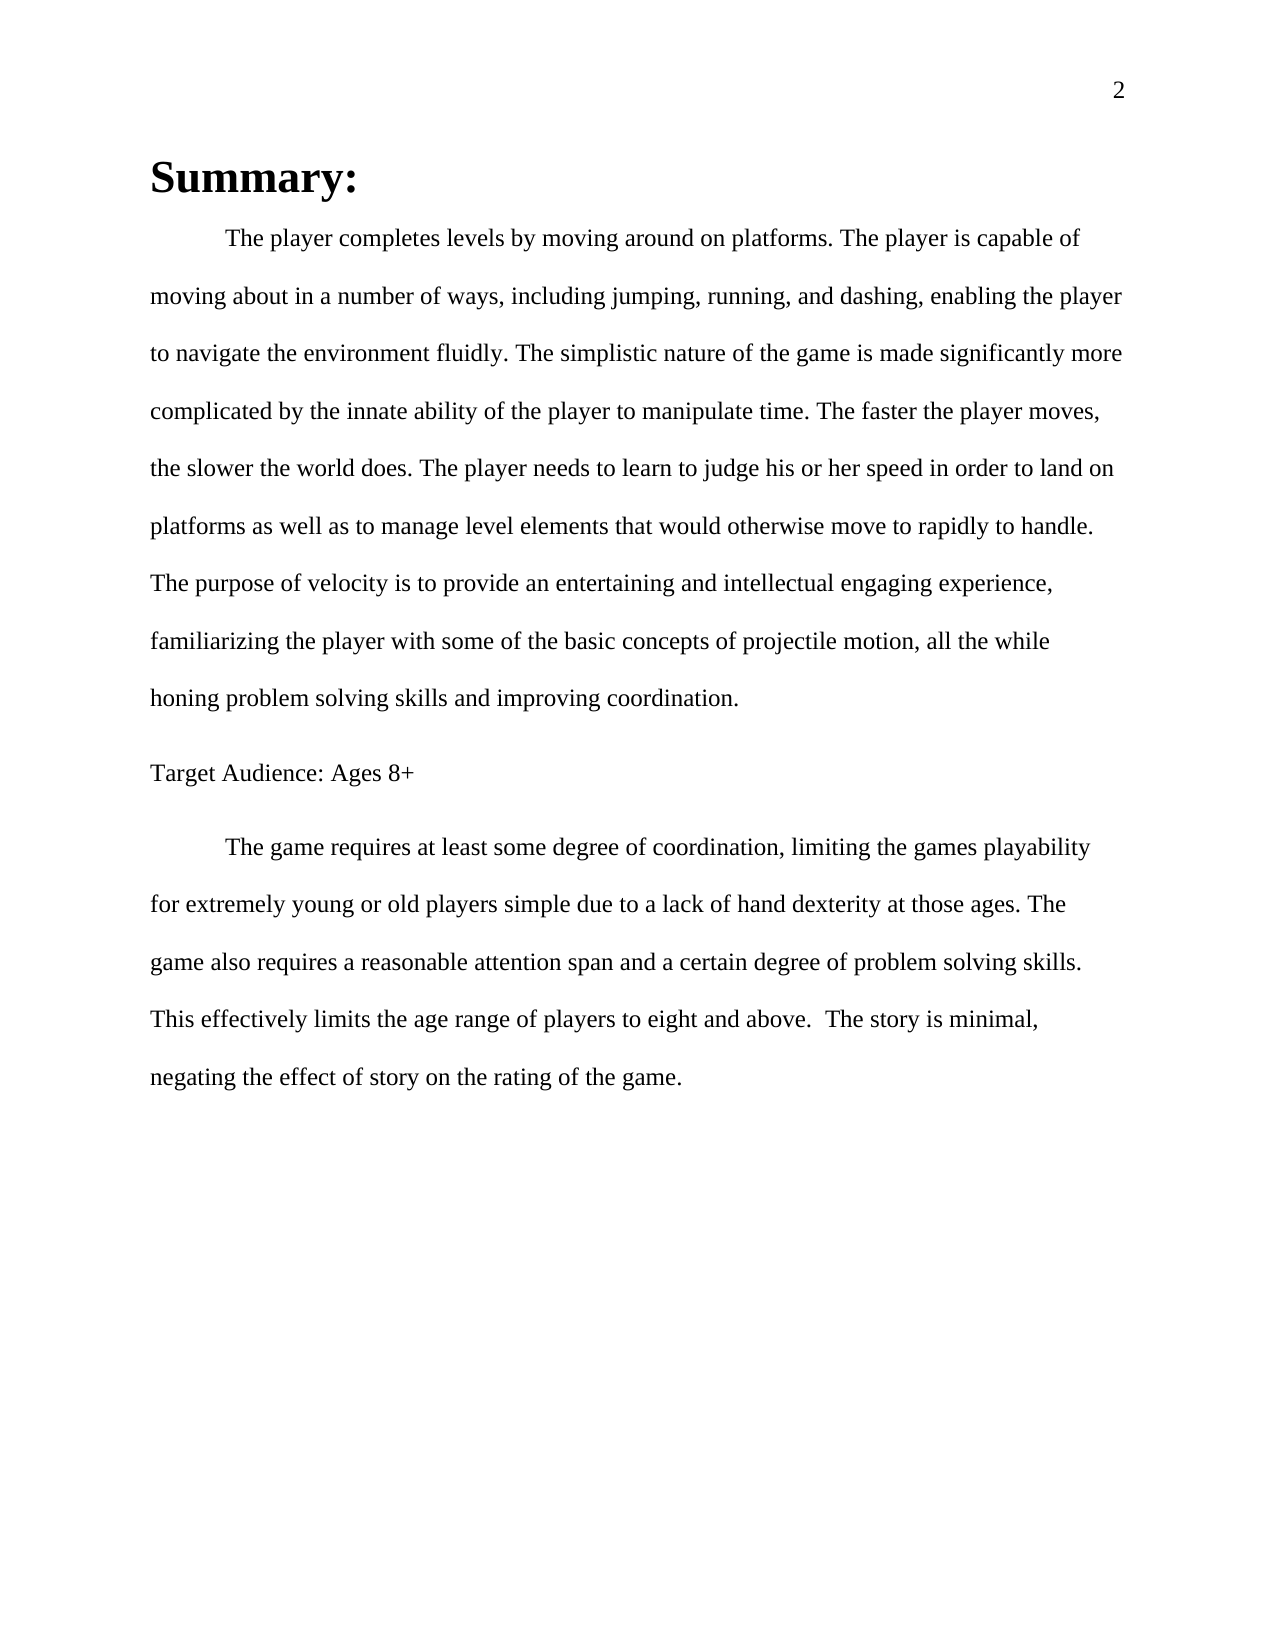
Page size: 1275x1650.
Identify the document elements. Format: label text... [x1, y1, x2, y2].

text Summary: [150, 150, 1125, 203]
text The player completes levels by moving around on platforms. The player is capable of moving about in a number of ways, including jumping, running, and dashing, enabling the player to navigate the environment fluidly. The simplistic nature of the game is made significantly more complicated by the innate ability of the player to manipulate time. The faster the player moves, the slower the world does. The player needs to learn to judge his or her speed in order to land on platforms as well as to manage level elements that would otherwise move to rapidly to handle. The purpose of velocity is to provide an entertaining and intellectual engaging experience, familiarizing the player with some of the basic concepts of projectile motion, all the while honing problem solving skills and improving coordination. [150, 223, 1125, 712]
text The game requires at least some degree of coordination, limiting the games playability for extremely young or old players simple due to a lack of hand dexterity at those ages. The game also requires a reasonable attention span and a certain degree of problem solving skills. This effectively limits the age range of players to eight and above. The story is minimal, negating the effect of story on the rating of the game. [150, 832, 1125, 1091]
text Target Audience: Ages 8+ [150, 758, 1125, 786]
